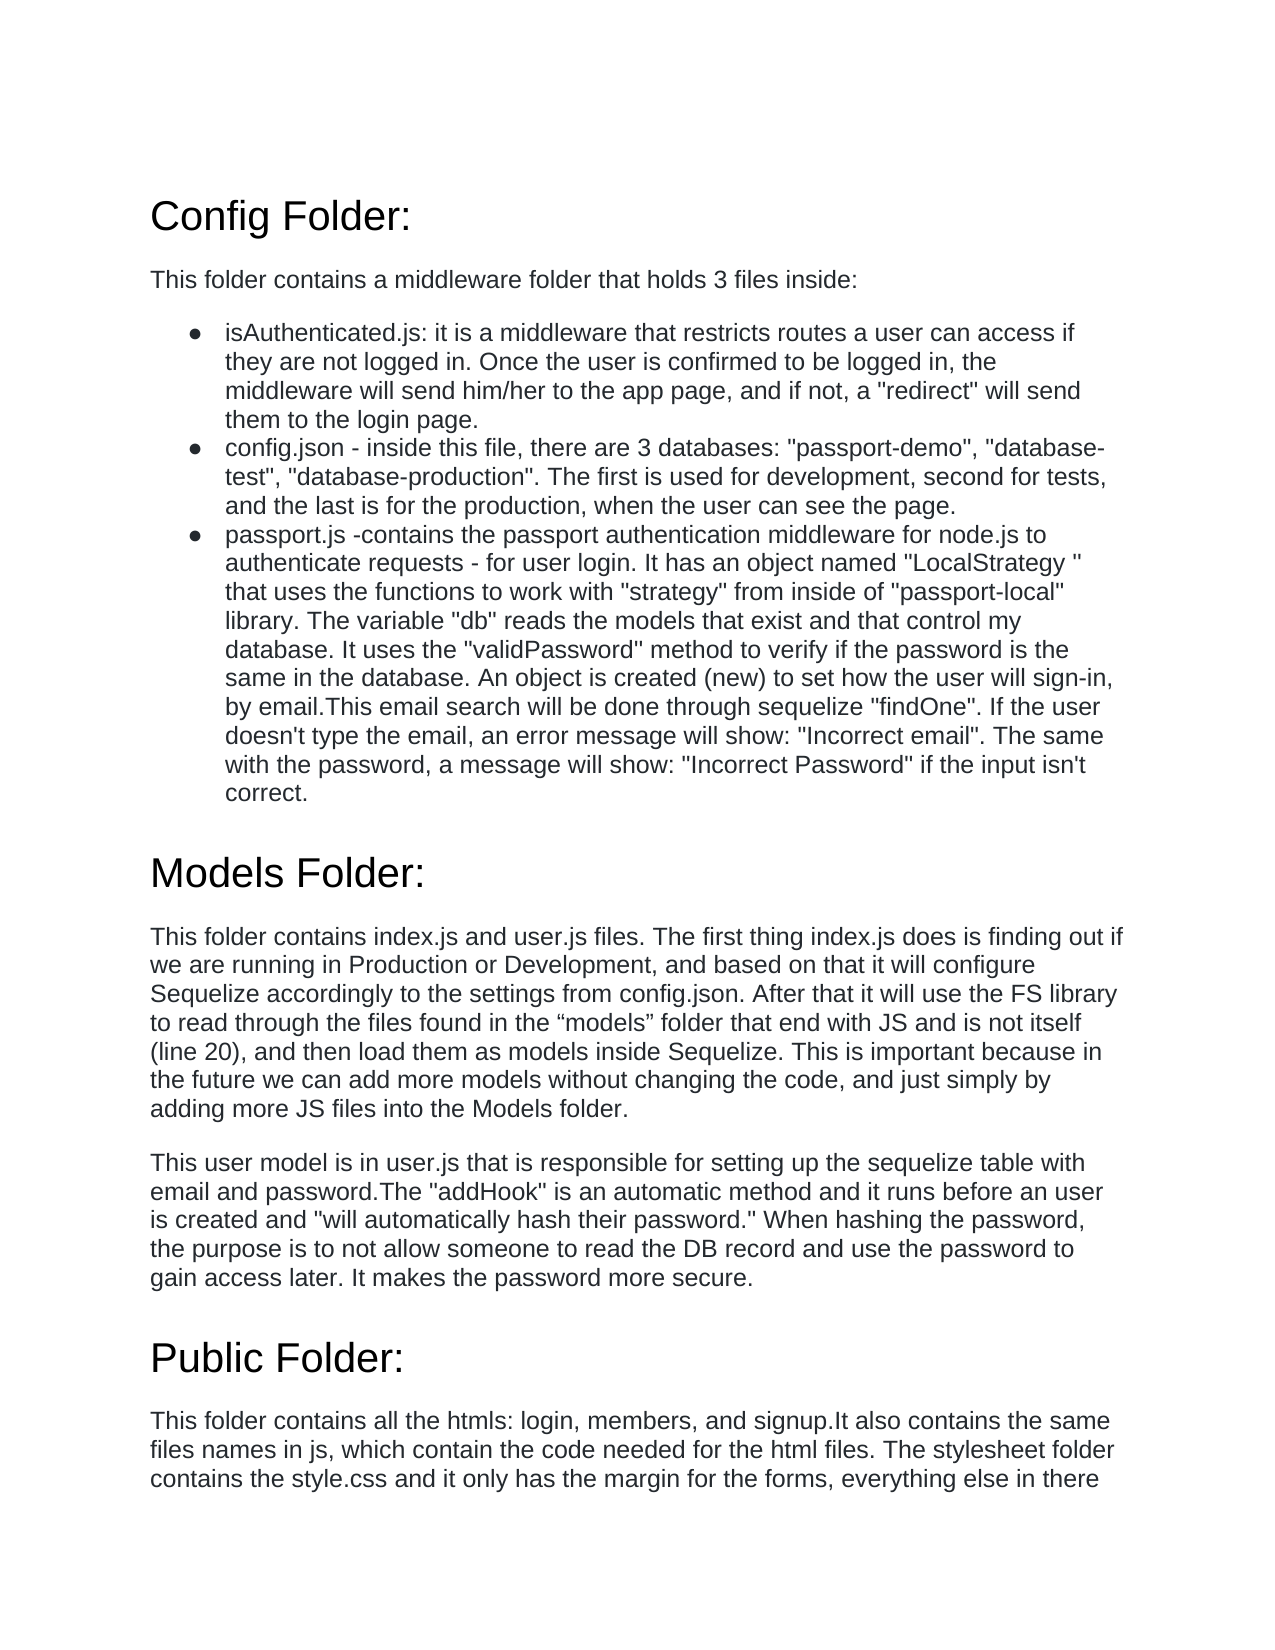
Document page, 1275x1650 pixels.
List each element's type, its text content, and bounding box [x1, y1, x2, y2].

text This folder contains index.js and user.js files. The first thing index.js does is finding out if we are running in Production or Development, and based on that it will configure Sequelize accordingly to the settings from config.json. After that it will use the FS library to read through the files found in the “models” folder that end with JS and is not itself (line 20), and then load them as models inside Sequelize. This is important because in the future we can add more models without changing the code, and just simply by adding more JS files into the Models folder. [150, 922, 1125, 1123]
subtitle Config Folder: [150, 192, 1125, 239]
subtitle Models Folder: [150, 849, 1125, 897]
subtitle Public Folder: [150, 1333, 1125, 1381]
list config.json - inside this file, there are 3 databases: "passport-demo", "database-test", "database-production". The first is used for development, second for tests, and the last is for the production, when the user can see the page. [187, 433, 1125, 519]
text This user model is in user.js that is responsible for setting up the sequelize table with email and password.The "addHook" is an automatic method and it runs before an user is created and "will automatically hash their password." When hashing the password, the purpose is to not allow someone to read the DB record and use the password to gain access later. It makes the password more secure. [150, 1148, 1125, 1292]
list passport.js -contains the passport authentication middleware for node.js to authenticate requests - for user login. It has an object named "LocalStrategy '' that uses the functions to work with "strategy" from inside of "passport-local" library. The variable "db" reads the models that exist and that control my database. It uses the "validPassword'' method to verify if the password is the same in the database. An object is created (new) to set how the user will sign-in, by email.This email search will be done through sequelize "findOne". If the user doesn't type the email, an error message will show: "Incorrect email". The same with the password, a message will show: "Incorrect Password" if the input isn't correct. [187, 519, 1125, 807]
list isAuthenticated.js: it is a middleware that restricts routes a user can access if they are not logged in. Once the user is confirmed to be logged in, the middleware will send him/her to the app page, and if not, a "redirect" will send them to the login page. [187, 318, 1125, 433]
text This folder contains a middleware folder that holds 3 files inside: [150, 264, 1125, 293]
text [150, 1406, 1125, 1492]
